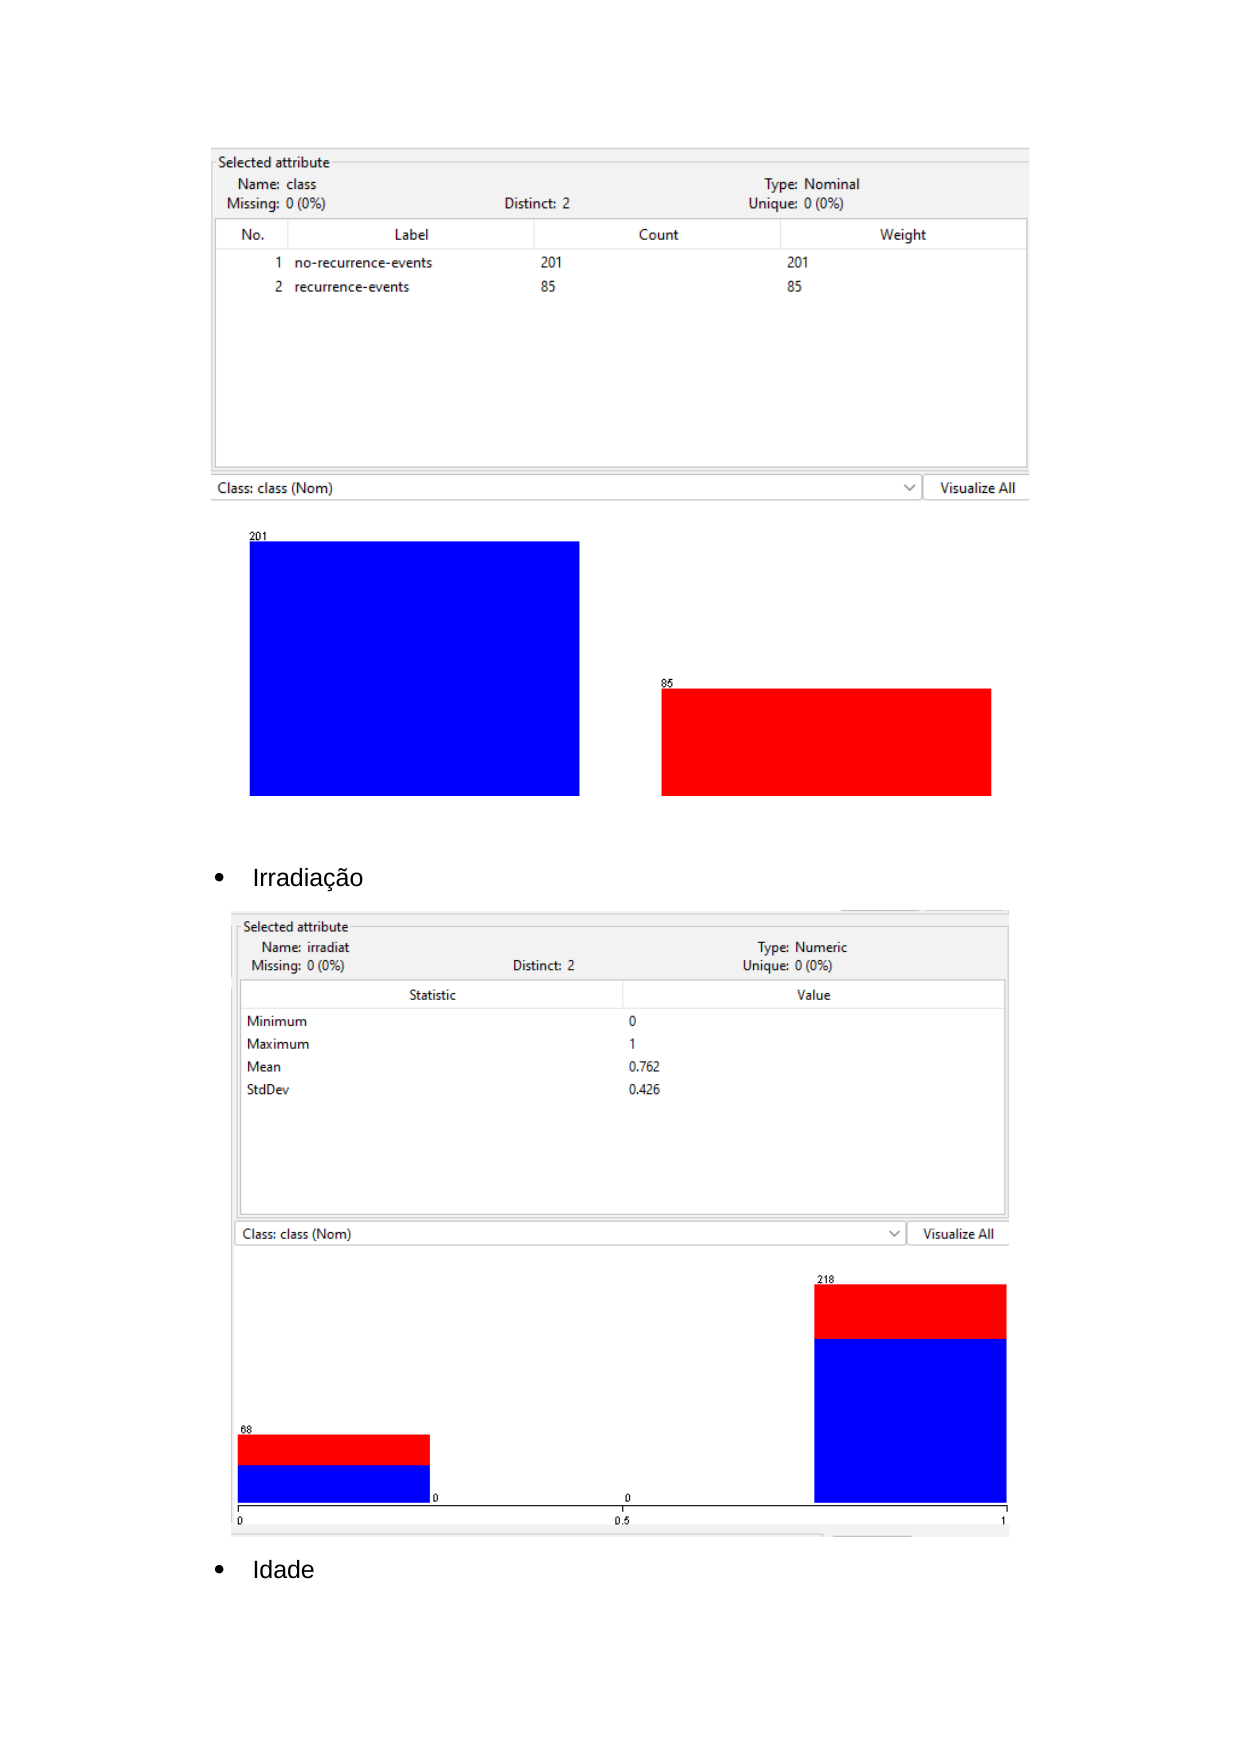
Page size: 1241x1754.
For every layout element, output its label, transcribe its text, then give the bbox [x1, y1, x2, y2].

picture [211, 147, 1030, 796]
list Irradiação [215, 863, 1063, 891]
picture [231, 910, 1010, 1537]
list Idade [215, 1555, 1063, 1584]
